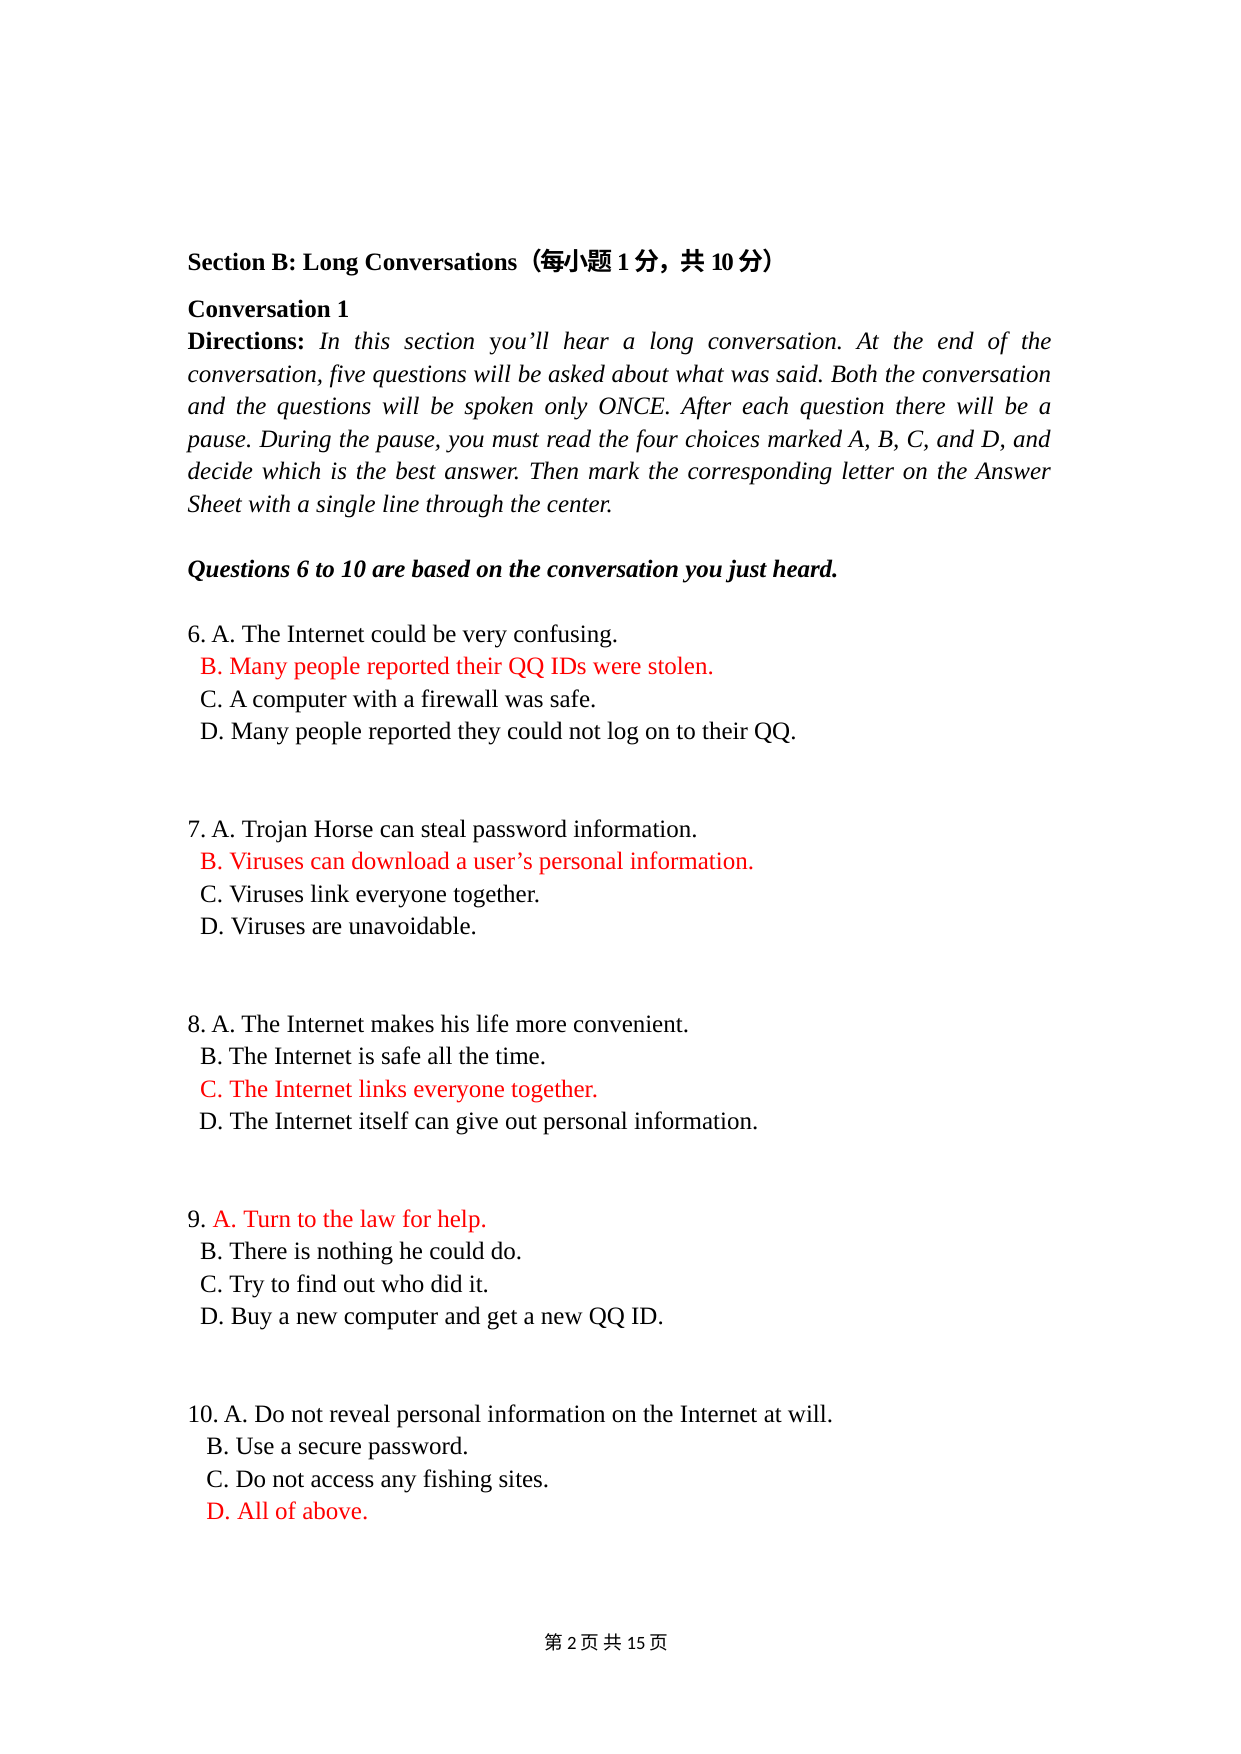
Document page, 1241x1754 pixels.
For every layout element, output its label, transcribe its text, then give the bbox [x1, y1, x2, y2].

text B. There is nothing he could do. [187, 1234, 1053, 1267]
text C. A computer with a firewall was safe. [187, 682, 1053, 714]
text D. Many people reported they could not log on to their QQ. [187, 714, 1053, 747]
text Section B: Long Conversations（每小题1分，共10分） [187, 227, 1053, 292]
text B. Viruses can download a user’s personal information. [187, 844, 1053, 877]
text Conversation 1 [187, 292, 1053, 324]
text D. All of above. [187, 1494, 1053, 1527]
text Questions 6 to 10 are based on the conversation you just heard. [187, 552, 1053, 584]
text B. The Internet is safe all the time. [187, 1039, 1053, 1072]
text B. Many people reported their QQ IDs were stolen. [187, 649, 1053, 682]
text C. Try to find out who did it. [187, 1267, 1053, 1299]
text D. The Internet itself can give out personal information. [187, 1104, 1053, 1137]
text Directions: In this section you’ll hear a long conversation. At the end of the conversation, five questions will be asked about what was said. Both the conversation and the questions will be spoken only ONCE. After each question there will be a pause. During the pause, you must read the four choices marked A, B, C, and D, and decide which is the best answer. Then mark the corresponding letter on the Answer Sheet with a single line through the center. [187, 324, 1053, 519]
text 9. A. Turn to the law for help. [187, 1202, 1053, 1234]
text D. Viruses are unavoidable. [187, 909, 1053, 942]
text 6. A. The Internet could be very confusing. [187, 617, 1053, 649]
text C. The Internet links everyone together. [187, 1072, 1053, 1104]
text 10. A. Do not reveal personal information on the Internet at will. [187, 1397, 1053, 1429]
text 7. A. Trojan Horse can steal password information. [187, 812, 1053, 844]
text B. Use a secure password. [187, 1429, 1053, 1462]
text 8. A. The Internet makes his life more convenient. [187, 1007, 1053, 1039]
text C. Do not access any fishing sites. [187, 1462, 1053, 1494]
text D. Buy a new computer and get a new QQ ID. [187, 1299, 1053, 1332]
text C. Viruses link everyone together. [187, 877, 1053, 909]
